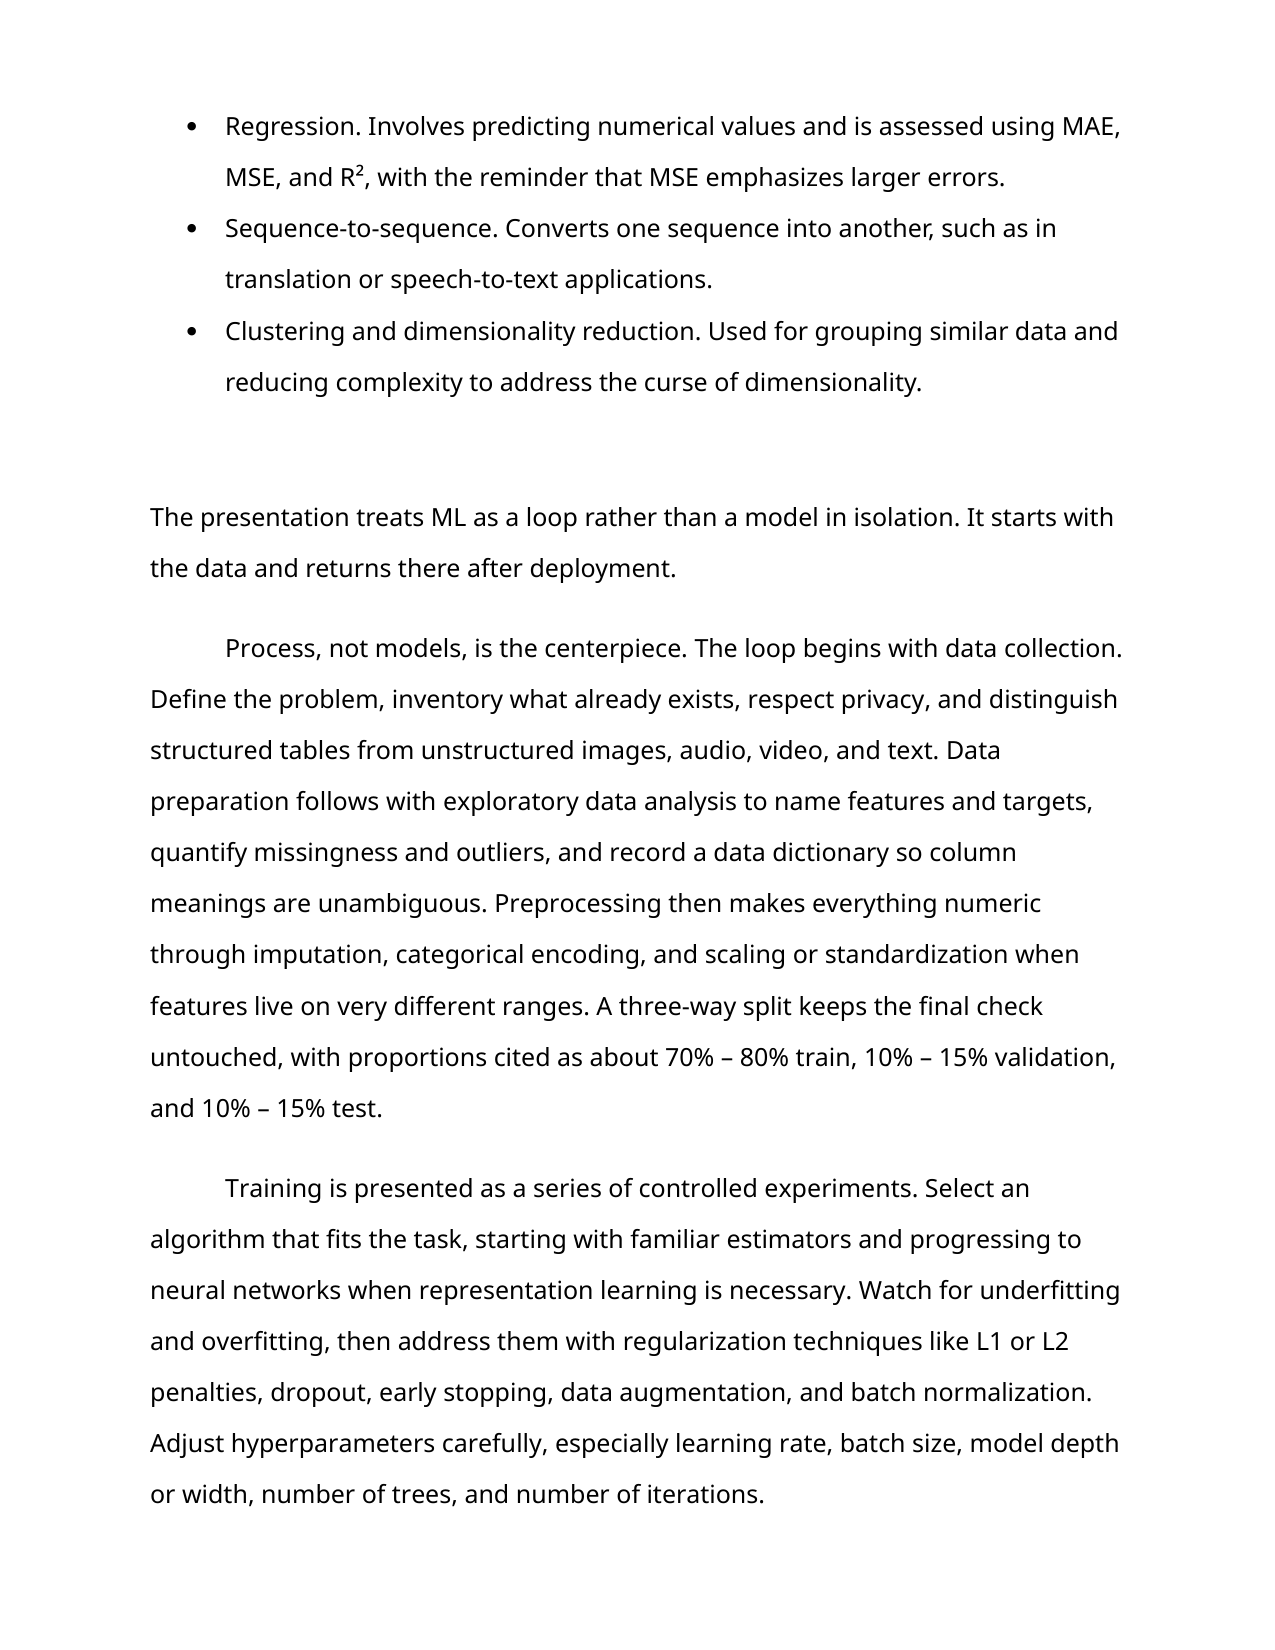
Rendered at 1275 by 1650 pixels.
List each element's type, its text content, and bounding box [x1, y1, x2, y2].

text The presentation treats ML as a loop rather than a model in isolation. It starts with the data and returns there after deployment. [150, 500, 1125, 585]
list Sequence-to-sequence. Converts one sequence into another, such as in translation or speech-to-text applications. [187, 211, 1125, 296]
text Process, not models, is the centerpiece. The loop begins with data collection. Define the problem, inventory what already exists, respect privacy, and distinguish structured tables from unstructured images, audio, video, and text. Data preparation follows with exploratory data analysis to name features and targets, quantify missingness and outliers, and record a data dictionary so column meanings are unambiguous. Preprocessing then makes everything numeric through imputation, categorical encoding, and scaling or standardization when features live on very different ranges. A three-way split keeps the final check untouched, with proportions cited as about 70% – 80% train, 10% – 15% validation, and 10% – 15% test. [150, 631, 1125, 1124]
text Training is presented as a series of controlled experiments. Select an algorithm that fits the task, starting with familiar estimators and progressing to neural networks when representation learning is necessary. Watch for underfitting and overfitting, then address them with regularization techniques like L1 or L2 penalties, dropout, early stopping, data augmentation, and batch normalization. Adjust hyperparameters carefully, especially learning rate, batch size, model depth or width, number of trees, and number of iterations. [150, 1171, 1125, 1511]
list Regression. Involves predicting numerical values and is assessed using MAE, MSE, and R², with the reminder that MSE emphasizes larger errors. [187, 109, 1125, 194]
list Clustering and dimensionality reduction. Used for grouping similar data and reducing complexity to address the curse of dimensionality. [187, 313, 1125, 398]
